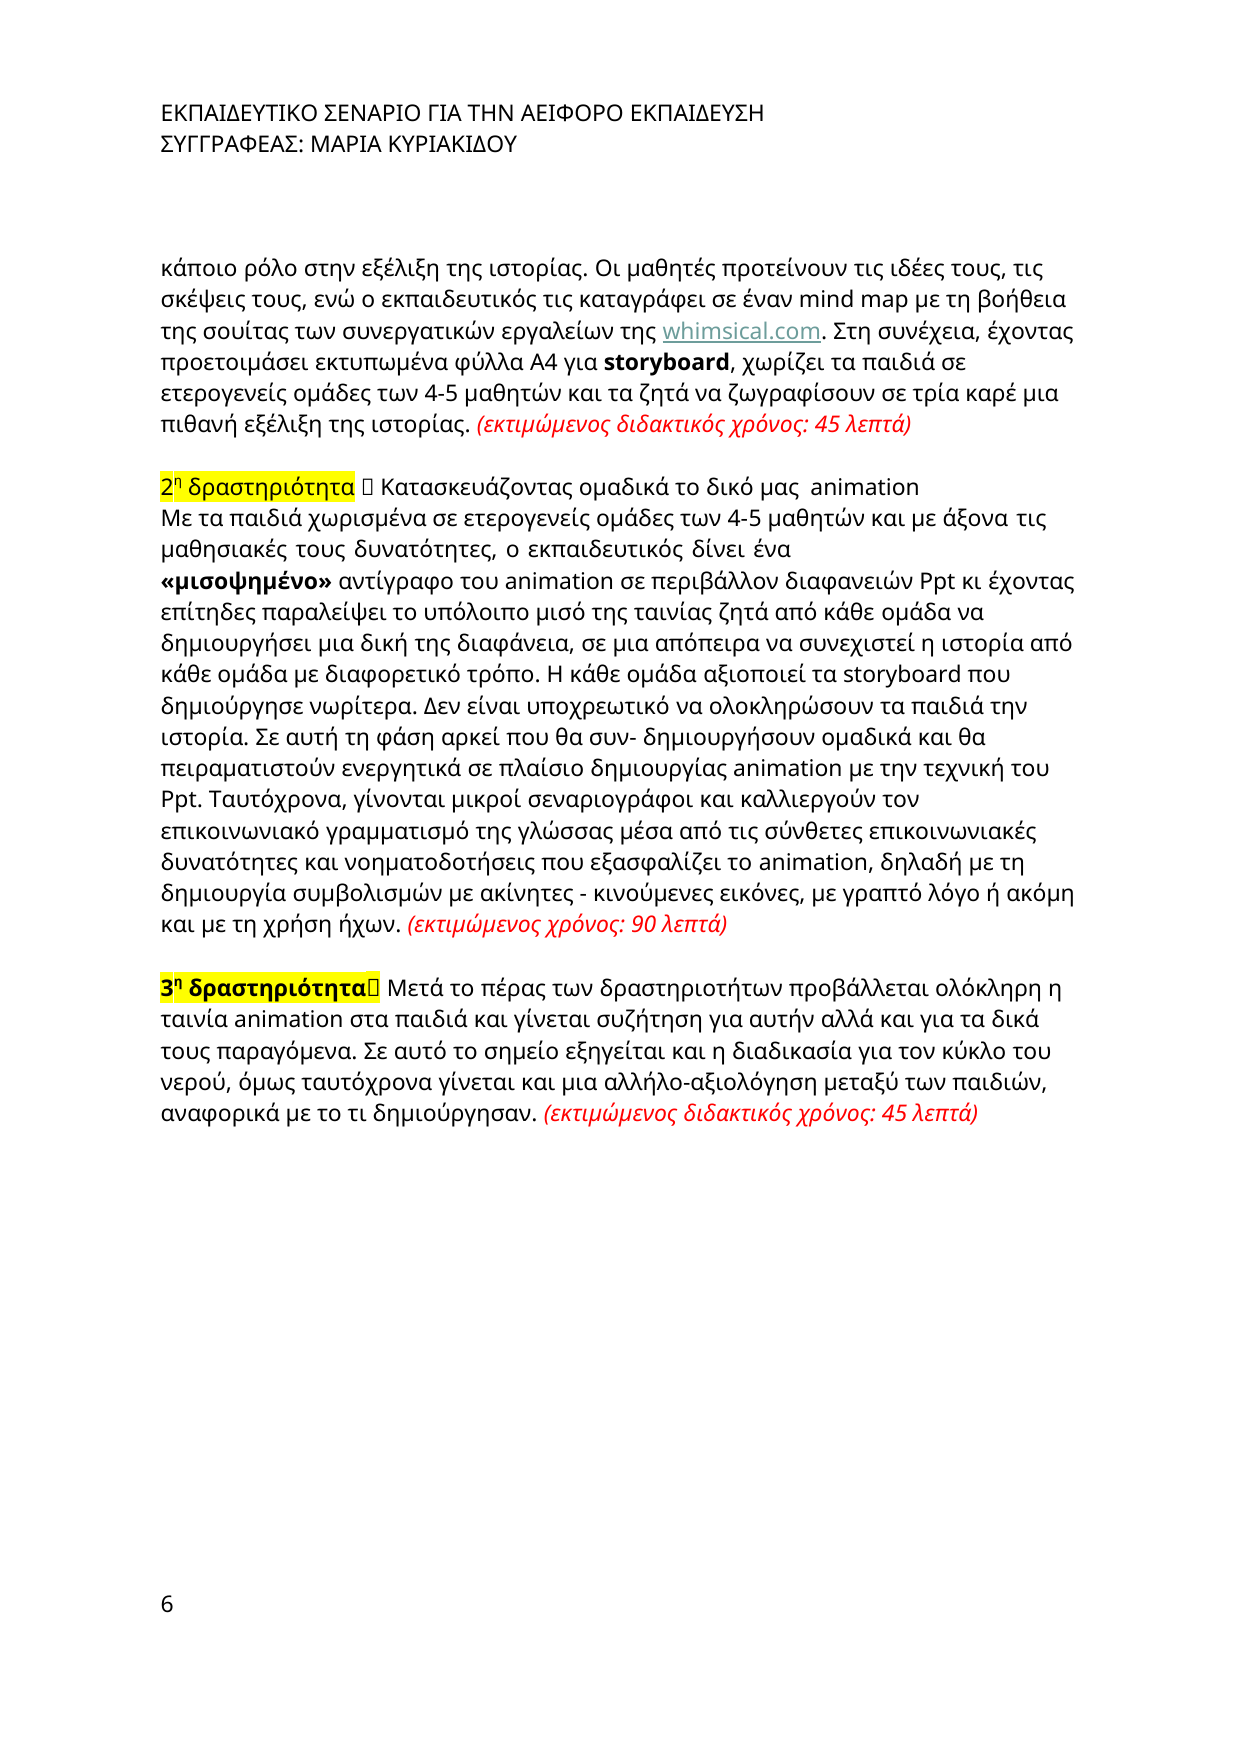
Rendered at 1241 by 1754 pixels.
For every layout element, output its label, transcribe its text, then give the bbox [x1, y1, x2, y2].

text Mε τα παιδιά χωρισμένα σε ετερογενείς ομάδες των 4-5 μαθητών και με άξονα τις μαθησιακές τους δυνατότητες, ο εκπαιδευτικός δίνει ένα [160, 502, 1080, 564]
text «μισοψημένο» αντίγραφο του animation σε περιβάλλον διαφανειών Ppt κι έχοντας επίτηδες παραλείψει το υπόλοιπο μισό της ταινίας ζητά από κάθε ομάδα να δημιουργήσει μια δική της διαφάνεια, σε μια απόπειρα να συνεχιστεί η ιστορία από κάθε ομάδα με διαφορετικό τρόπο. Η κάθε ομάδα αξιοποιεί τα storyboard που δημιούργησε νωρίτερα. Δεν είναι υποχρεωτικό να ολοκληρώσουν τα παιδιά την ιστορία. Σε αυτή τη φάση αρκεί που θα συν- δημιουργήσουν ομαδικά και θα πειραματιστούν ενεργητικά σε πλαίσιο δημιουργίας animation με την τεχνική του Ppt. Ταυτόχρονα, γίνονται μικροί σεναριογράφοι και καλλιεργούν τον επικοινωνιακό γραμματισμό της γλώσσας μέσα από τις σύνθετες επικοινωνιακές δυνατότητες και νοηματοδοτήσεις που εξασφαλίζει το animation, δηλαδή με τη δημιουργία συμβολισμών με ακίνητες - κινούμενες εικόνες, με γραπτό λόγο ή ακόμη και με τη χρήση ήχων. (εκτιμώμενος χρόνος: 90 λεπτά) [160, 564, 1080, 939]
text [160, 252, 1080, 439]
text 2η δραστηριότητα  Κατασκευάζοντας ομαδικά το δικό μας animation [355, 471, 1080, 502]
text 3η δραστηριότητα Μετά το πέρας των δραστηριοτήτων προβάλλεται ολόκληρη η ταινία animation στα παιδιά και γίνεται συζήτηση για αυτήν αλλά και για τα δικά τους παραγόμενα. Σε αυτό το σημείο εξηγείται και η διαδικασία για τον κύκλο του νερού, όμως ταυτόχρονα γίνεται και μια αλλήλο-αξιολόγηση μεταξύ των παιδιών, αναφορικά με το τι δημιούργησαν. (εκτιμώμενος διδακτικός χρόνος: 45 λεπτά) [160, 971, 1080, 1128]
